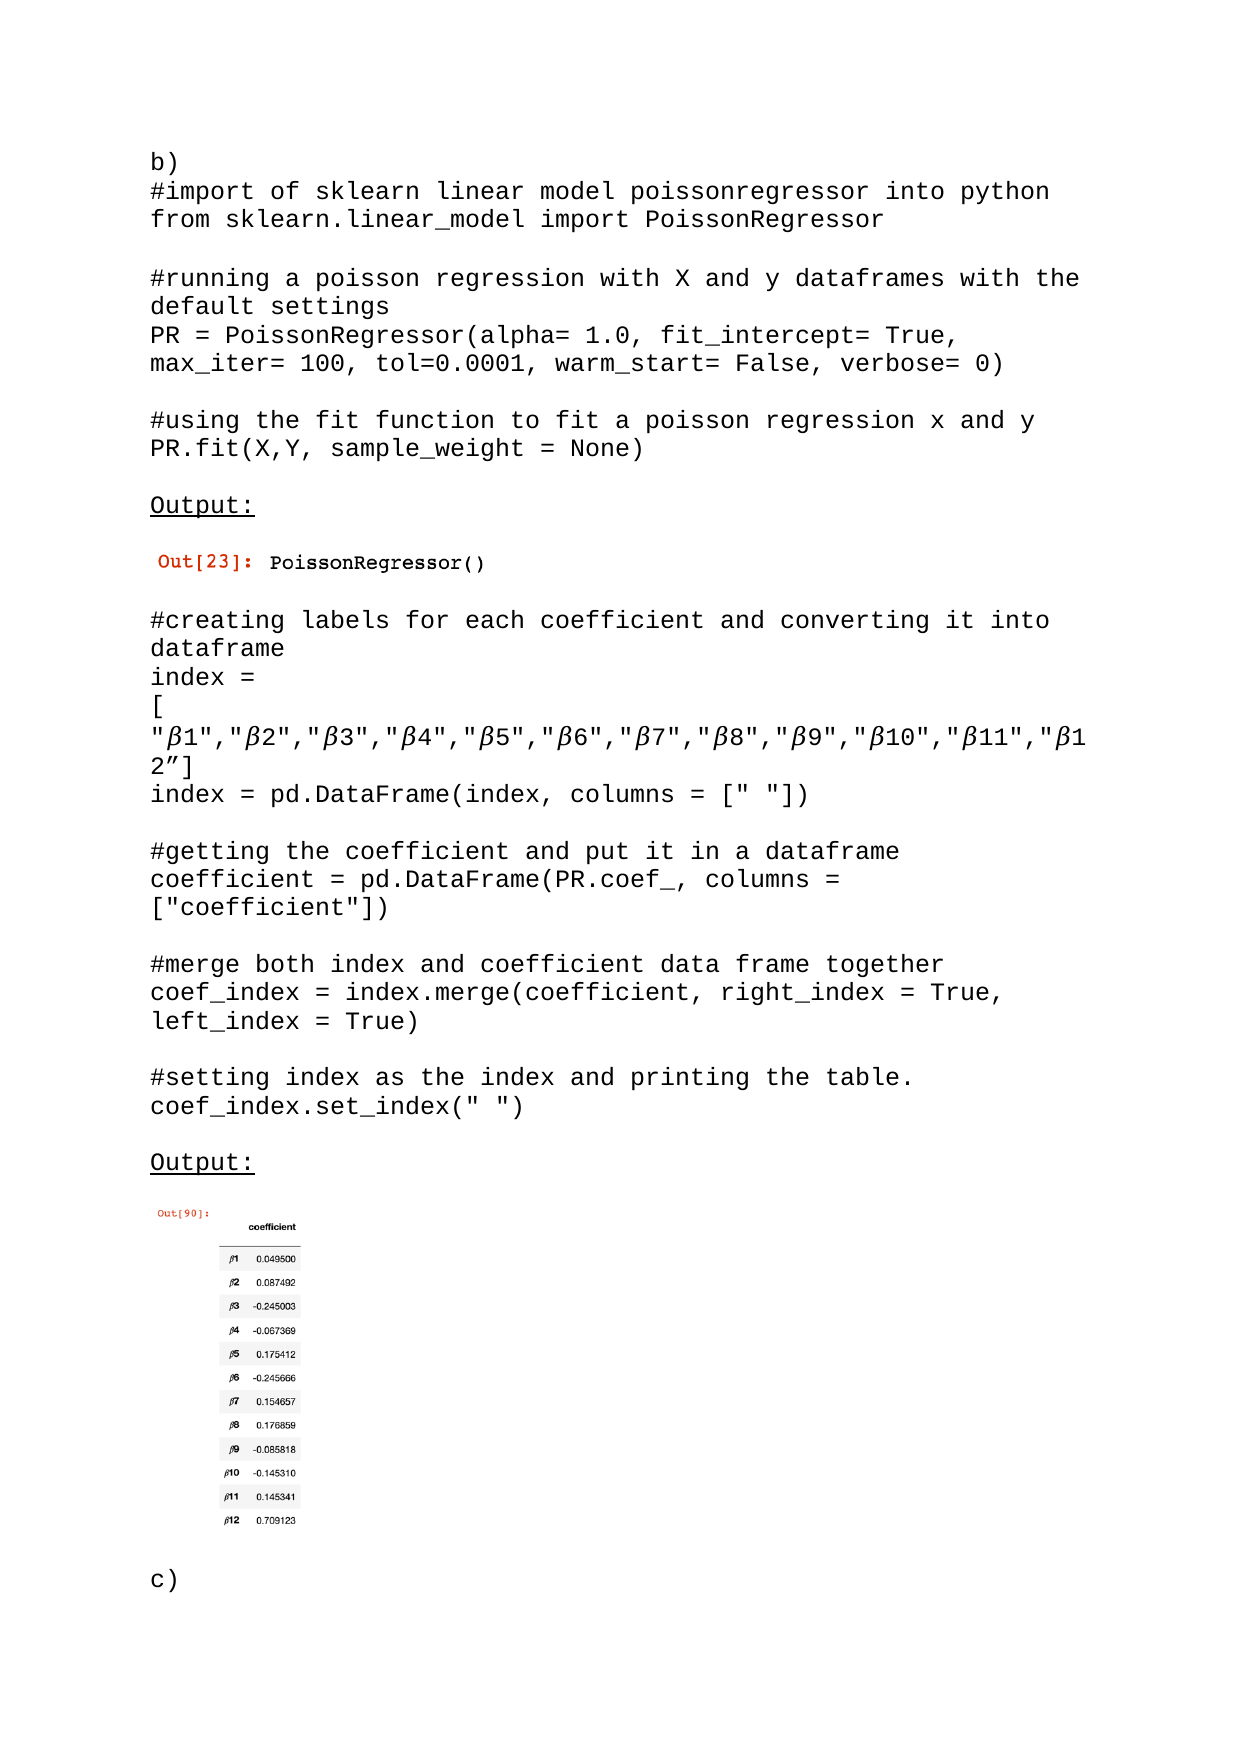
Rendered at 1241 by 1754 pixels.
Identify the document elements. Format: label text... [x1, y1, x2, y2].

picture [150, 1206, 1001, 1538]
text #import of sklearn linear model poissonregressor into python [150, 178, 1090, 207]
text c) [150, 1566, 1090, 1594]
text coef_index = index.merge(coefficient, right_index = True, left_index = True) [150, 980, 1090, 1037]
text #merge both index and coefficient data frame together [150, 952, 1090, 980]
text PR.fit(X,Y, sample_weight = None) [150, 436, 1090, 464]
text #using the fit function to fit a poisson regression x and y [150, 407, 1090, 436]
text #running a poisson regression with X and y dataframes with the default settings [150, 266, 1090, 322]
text from sklearn.linear_model import PoissonRegressor [150, 207, 1090, 266]
picture [150, 548, 510, 578]
text PR = PoissonRegressor(alpha= 1.0, fit_intercept= True, max_iter= 100, tol=0.0001, warm_start= False, verbose= 0) [150, 322, 1090, 379]
text #creating labels for each coefficient and converting it into dataframe [150, 608, 1090, 664]
text Output: [150, 492, 1090, 521]
text coefficient = pd.DataFrame(PR.coef_, columns = ["coefficient"]) [150, 867, 1090, 923]
text #getting the coefficient and put it in a dataframe [150, 838, 1090, 867]
text index = ["𝛽1","𝛽2","𝛽3","𝛽4","𝛽5","𝛽6","𝛽7","𝛽8","𝛽9","𝛽10","𝛽11","𝛽12”] [150, 664, 1090, 782]
text #setting index as the index and printing the table. [150, 1065, 1090, 1093]
text coef_index.set_index(" ") [150, 1093, 1090, 1122]
text index = pd.DataFrame(index, columns = [" "]) [150, 782, 1090, 810]
text b) [150, 150, 1090, 178]
text Output: [150, 1150, 1090, 1178]
